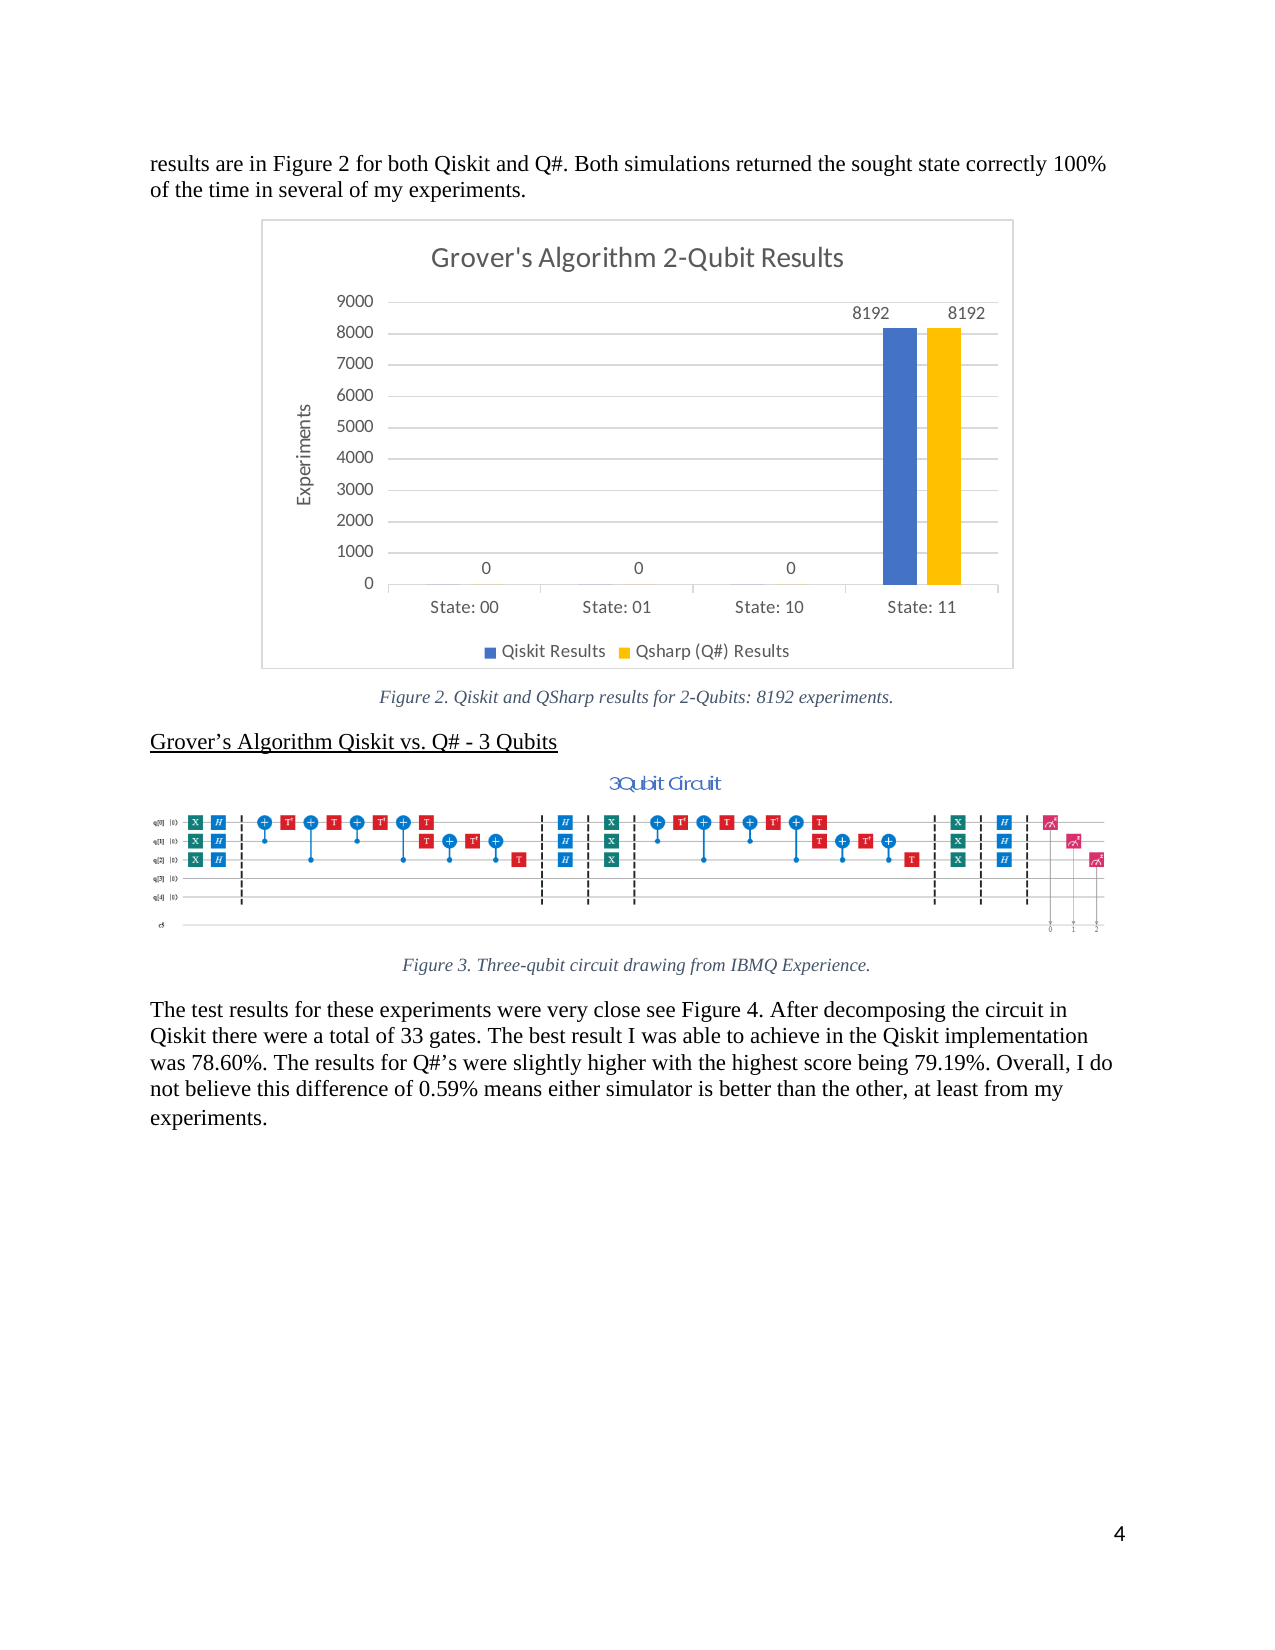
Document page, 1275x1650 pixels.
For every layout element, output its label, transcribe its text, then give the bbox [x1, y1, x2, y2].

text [150, 150, 1125, 203]
text Figure 3. Three-qubit circuit drawing from IBMQ Experience. [150, 954, 1125, 975]
text Figure 2. Qiskit and QSharp results for 2-Qubits: 8192 experiments. [150, 686, 1125, 708]
text Grover’s Algorithm Qiskit vs. Q# - 3 Qubits [150, 728, 1125, 755]
text The test results for these experiments were very close see Figure 4. After decomposing the circuit in Qiskit there were a total of 33 gates. The best result I was able to achieve in the Qiskit implementation was 78.60%. The results for Q#’s were slightly higher with the highest score being 79.19%. Overall, I do not believe this difference of 0.59% means either simulator is better than the other, at least from my experiments. [150, 996, 1125, 1130]
